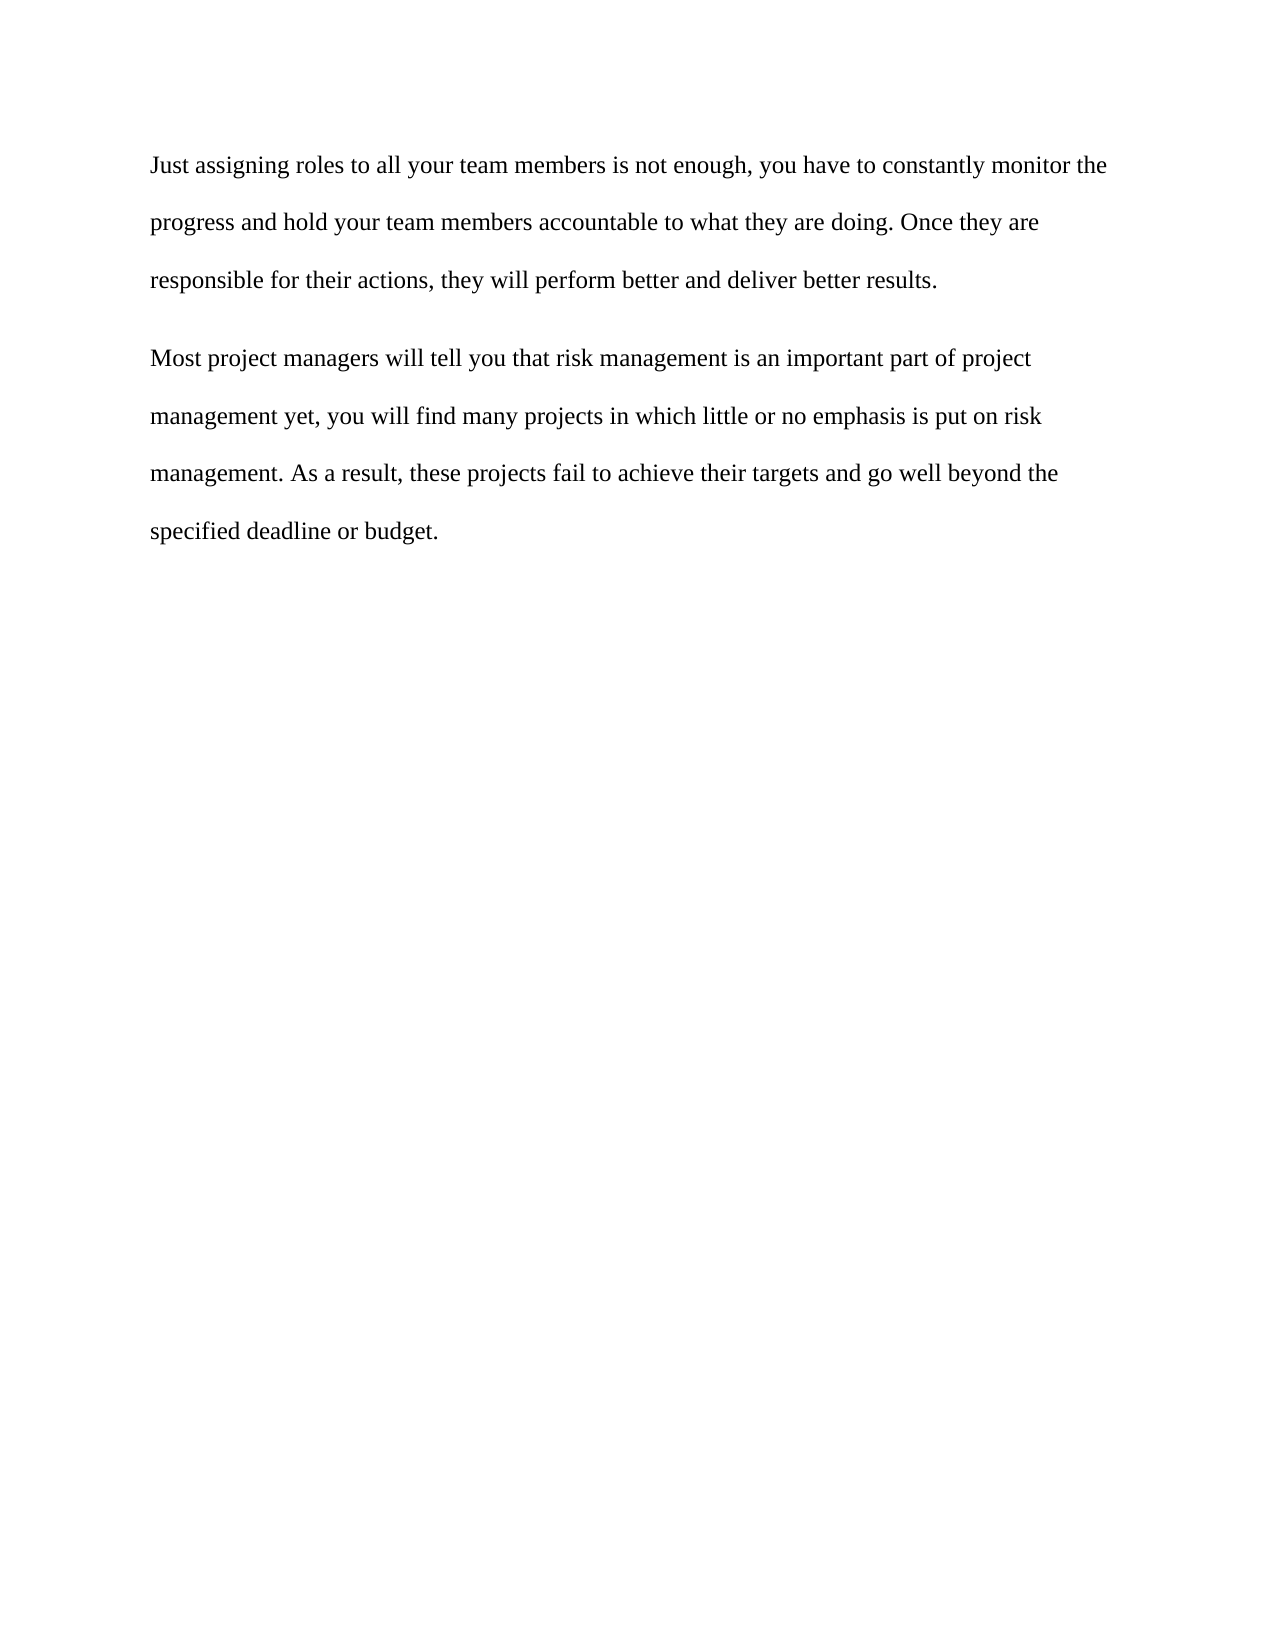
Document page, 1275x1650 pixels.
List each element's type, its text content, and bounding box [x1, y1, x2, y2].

text Just assigning roles to all your team members is not enough, you have to constantly monitor the progress and hold your team members accountable to what they are doing. Once they are responsible for their actions, they will perform better and deliver better results. [150, 150, 1125, 294]
text Most project managers will tell you that risk management is an important part of project management yet, you will find many projects in which little or no emphasis is put on risk management. As a result, these projects fail to achieve their targets and go well beyond the specified deadline or budget. [150, 343, 1125, 544]
